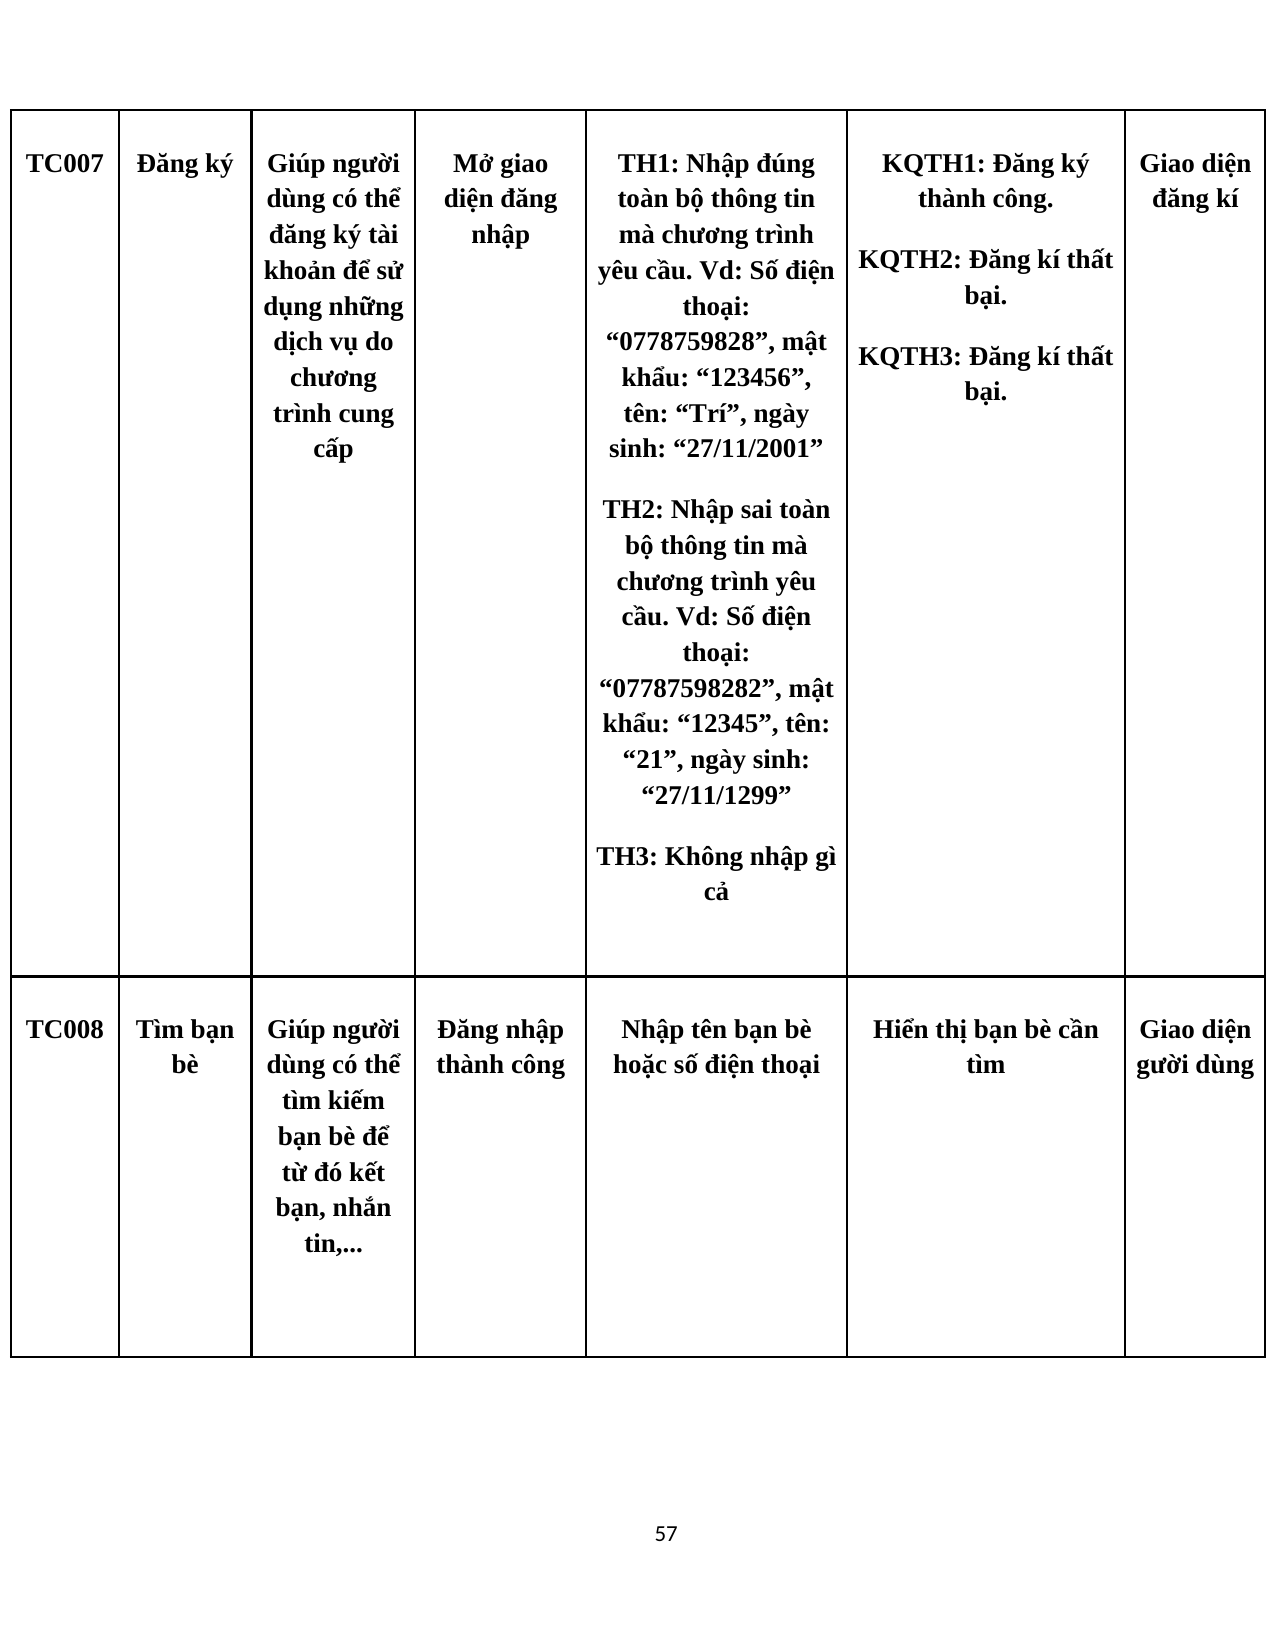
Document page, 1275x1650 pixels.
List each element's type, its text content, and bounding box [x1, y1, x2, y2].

table_cell Giao diện đăng kí [1126, 111, 1264, 975]
table_cell TC008 [12, 978, 118, 1356]
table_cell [416, 978, 585, 1356]
table_cell Giao diện gười dùng [1126, 978, 1264, 1356]
table_cell KQTH1: Đăng ký thành công. KQTH2: Đăng kí thất bại. KQTH3: Đăng kí thất bại. [848, 111, 1124, 975]
table_cell Giúp người dùng có thể tìm kiếm bạn bè để từ đó kết bạn, nhắn tin,... [253, 978, 414, 1356]
table_cell Đăng ký [120, 111, 250, 975]
table_cell Mở giao diện đăng nhập [416, 111, 585, 975]
table_cell TC007 [12, 111, 118, 975]
table_cell Giúp người dùng có thể đăng ký tài khoản để sử dụng những dịch vụ do chương trình cung cấp [253, 111, 414, 975]
table_cell Hiển thị bạn bè cần tìm [848, 978, 1124, 1356]
table_cell Tìm bạn bè [120, 978, 250, 1356]
table_cell TH1: Nhập đúng toàn bộ thông tin mà chương trình yêu cầu. Vd: Số điện thoại: “0778759828”, mật khẩu: “123456”, tên: “Trí”, ngày sinh: “27/11/2001” TH2: Nhập sai toàn bộ thông tin mà chương trình yêu cầu. Vd: Số điện thoại: “07787598282”, mật khẩu: “12345”, tên: “21”, ngày sinh: “27/11/1299” TH3: Không nhập gì cả [587, 111, 846, 975]
table_cell Nhập tên bạn bè hoặc số điện thoại [587, 978, 846, 1356]
